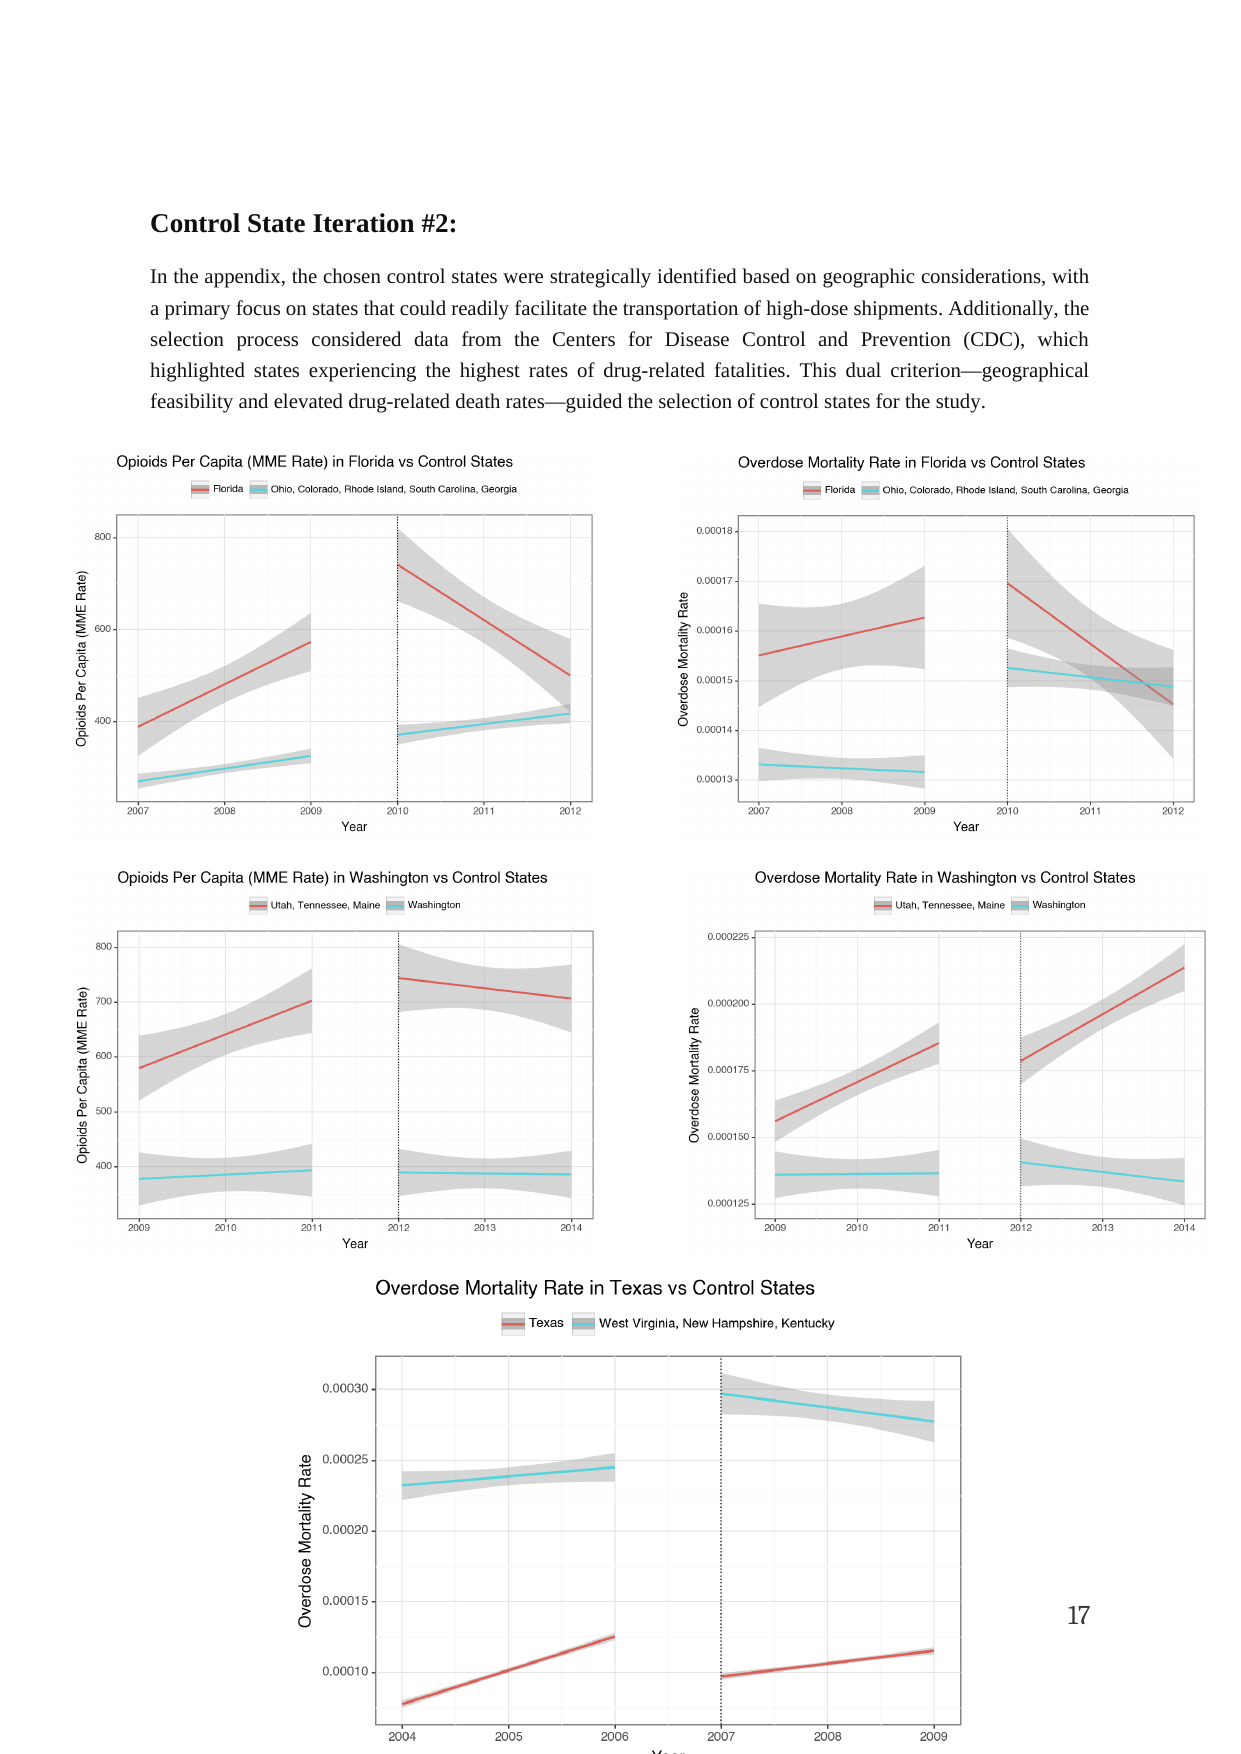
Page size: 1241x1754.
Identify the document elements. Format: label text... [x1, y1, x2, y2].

picture [72, 450, 597, 844]
picture [684, 867, 1210, 1261]
picture [673, 451, 1199, 844]
text In the appendix, the chosen control states were strategically identified based on geographic considerations, with a primary focus on states that could readily facilitate the transportation of high-dose shipments. Additionally, the selection process considered data from the Centers for Disease Control and Prevention (CDC), which highlighted states experiencing the highest rates of drug-related fatalities. This dual criterion—geographical feasibility and elevated drug-related death rates—guided the selection of control states for the study. [150, 264, 1090, 413]
picture [72, 867, 598, 1261]
picture [292, 1273, 967, 1754]
text Control State Iteration #2: [150, 207, 1090, 238]
